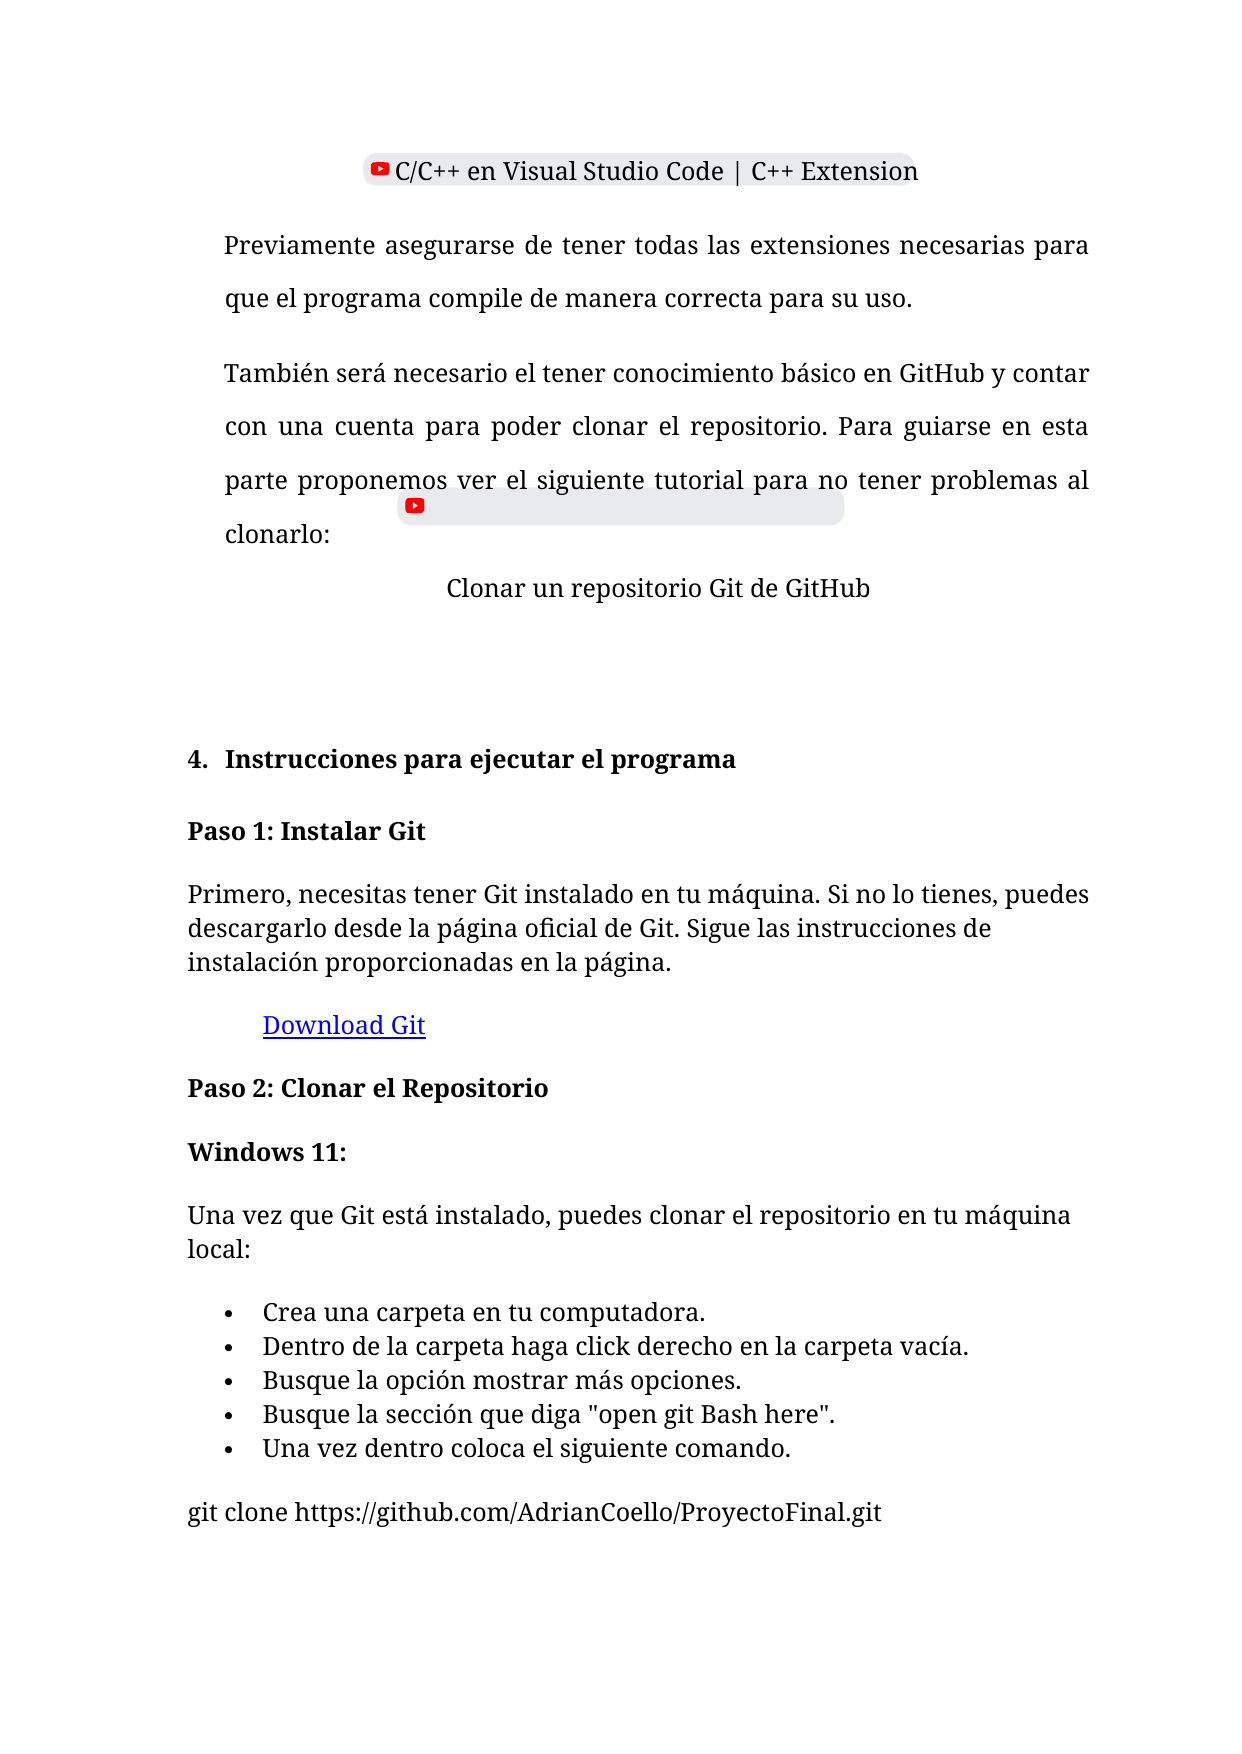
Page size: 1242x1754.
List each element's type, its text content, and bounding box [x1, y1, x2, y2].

list Dentro de la carpeta haga click derecho en la carpeta vacía. [225, 1329, 1090, 1363]
list Una vez dentro coloca el siguiente comando. [225, 1431, 1090, 1465]
text git clone https://github.com/AdrianCoello/ProyectoFinal.git [187, 1494, 1090, 1528]
text C/C++ en Visual Studio Code | C++ Extension [223, 153, 1090, 187]
list Instrucciones para ejecutar el programa [187, 742, 1090, 776]
list Busque la sección que diga "open git Bash here". [225, 1397, 1090, 1431]
text Una vez que Git está instalado, puedes clonar el repositorio en tu máquina local: [187, 1198, 1090, 1266]
text Paso 2: Clonar el Repositorio [187, 1071, 1090, 1105]
text Windows 11: [187, 1134, 1090, 1168]
text Previamente asegurarse de tener todas las extensiones necesarias para que el programa compile de manera correcta para su uso. [223, 227, 1090, 315]
list Crea una carpeta en tu computadora. [225, 1295, 1090, 1329]
text Download Git [262, 1008, 1090, 1042]
list Busque la opción mostrar más opciones. [225, 1363, 1090, 1397]
text También será necesario el tener conocimiento básico en GitHub y contar con una cuenta para poder clonar el repositorio. Para guiarse en esta parte proponemos ver el siguiente tutorial para no tener problemas al clonarlo: [223, 355, 1090, 551]
text Paso 1: Instalar Git [187, 813, 1090, 847]
text Primero, necesitas tener Git instalado en tu máquina. Si no lo tienes, puedes descargarlo desde la página oficial de Git. Sigue las instrucciones de instalación proporcionadas en la página. [187, 877, 1090, 979]
text Clonar un repositorio Git de GitHub [258, 570, 1090, 604]
